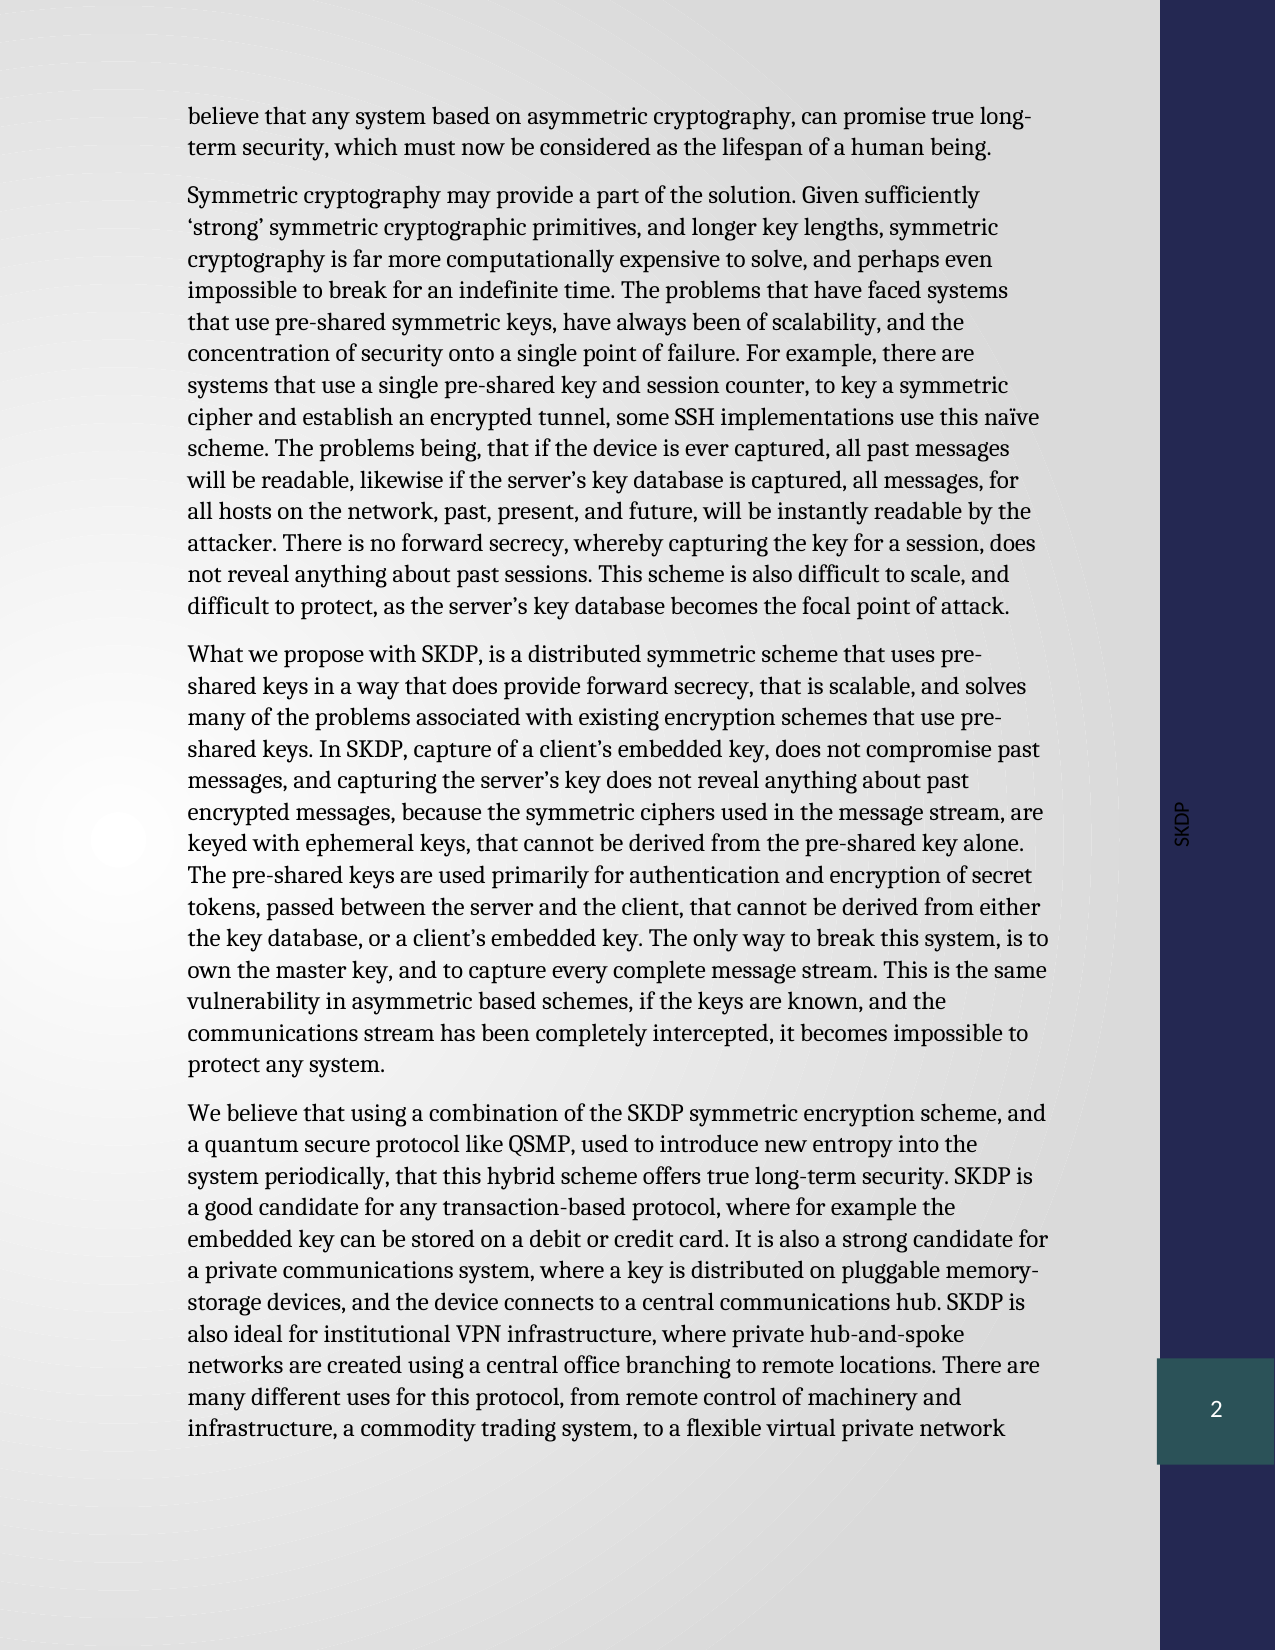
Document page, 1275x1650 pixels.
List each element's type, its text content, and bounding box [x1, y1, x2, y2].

text What we propose with SKDP, is a distributed symmetric scheme that uses pre-shared keys in a way that does provide forward secrecy, that is scalable, and solves many of the problems associated with existing encryption schemes that use pre-shared keys. In SKDP, capture of a client’s embedded key, does not compromise past messages, and capturing the server’s key does not reveal anything about past encrypted messages, because the symmetric ciphers used in the message stream, are keyed with ephemeral keys, that cannot be derived from the pre-shared key alone. The pre-shared keys are used primarily for authentication and encryption of secret tokens, passed between the server and the client, that cannot be derived from either the key database, or a client’s embedded key. The only way to break this system, is to own the master key, and to capture every complete message stream. This is the same vulnerability in asymmetric based schemes, if the keys are known, and the communications stream has been completely intercepted, it becomes impossible to protect any system. [187, 640, 1050, 1079]
text Symmetric cryptography may provide a part of the solution. Given sufficiently ‘strong’ symmetric cryptographic primitives, and longer key lengths, symmetric cryptography is far more computationally expensive to solve, and perhaps even impossible to break for an indefinite time. The problems that have faced systems that use pre-shared symmetric keys, have always been of scalability, and the concentration of security onto a single point of failure. For example, there are systems that use a single pre-shared key and session counter, to key a symmetric cipher and establish an encrypted tunnel, some SSH implementations use this naïve scheme. The problems being, that if the device is ever captured, all past messages will be readable, likewise if the server’s key database is captured, all messages, for all hosts on the network, past, present, and future, will be instantly readable by the attacker. There is no forward secrecy, whereby capturing the key for a session, does not reveal anything about past sessions. This scheme is also difficult to scale, and difficult to protect, as the server’s key database becomes the focal point of attack. [187, 181, 1050, 621]
